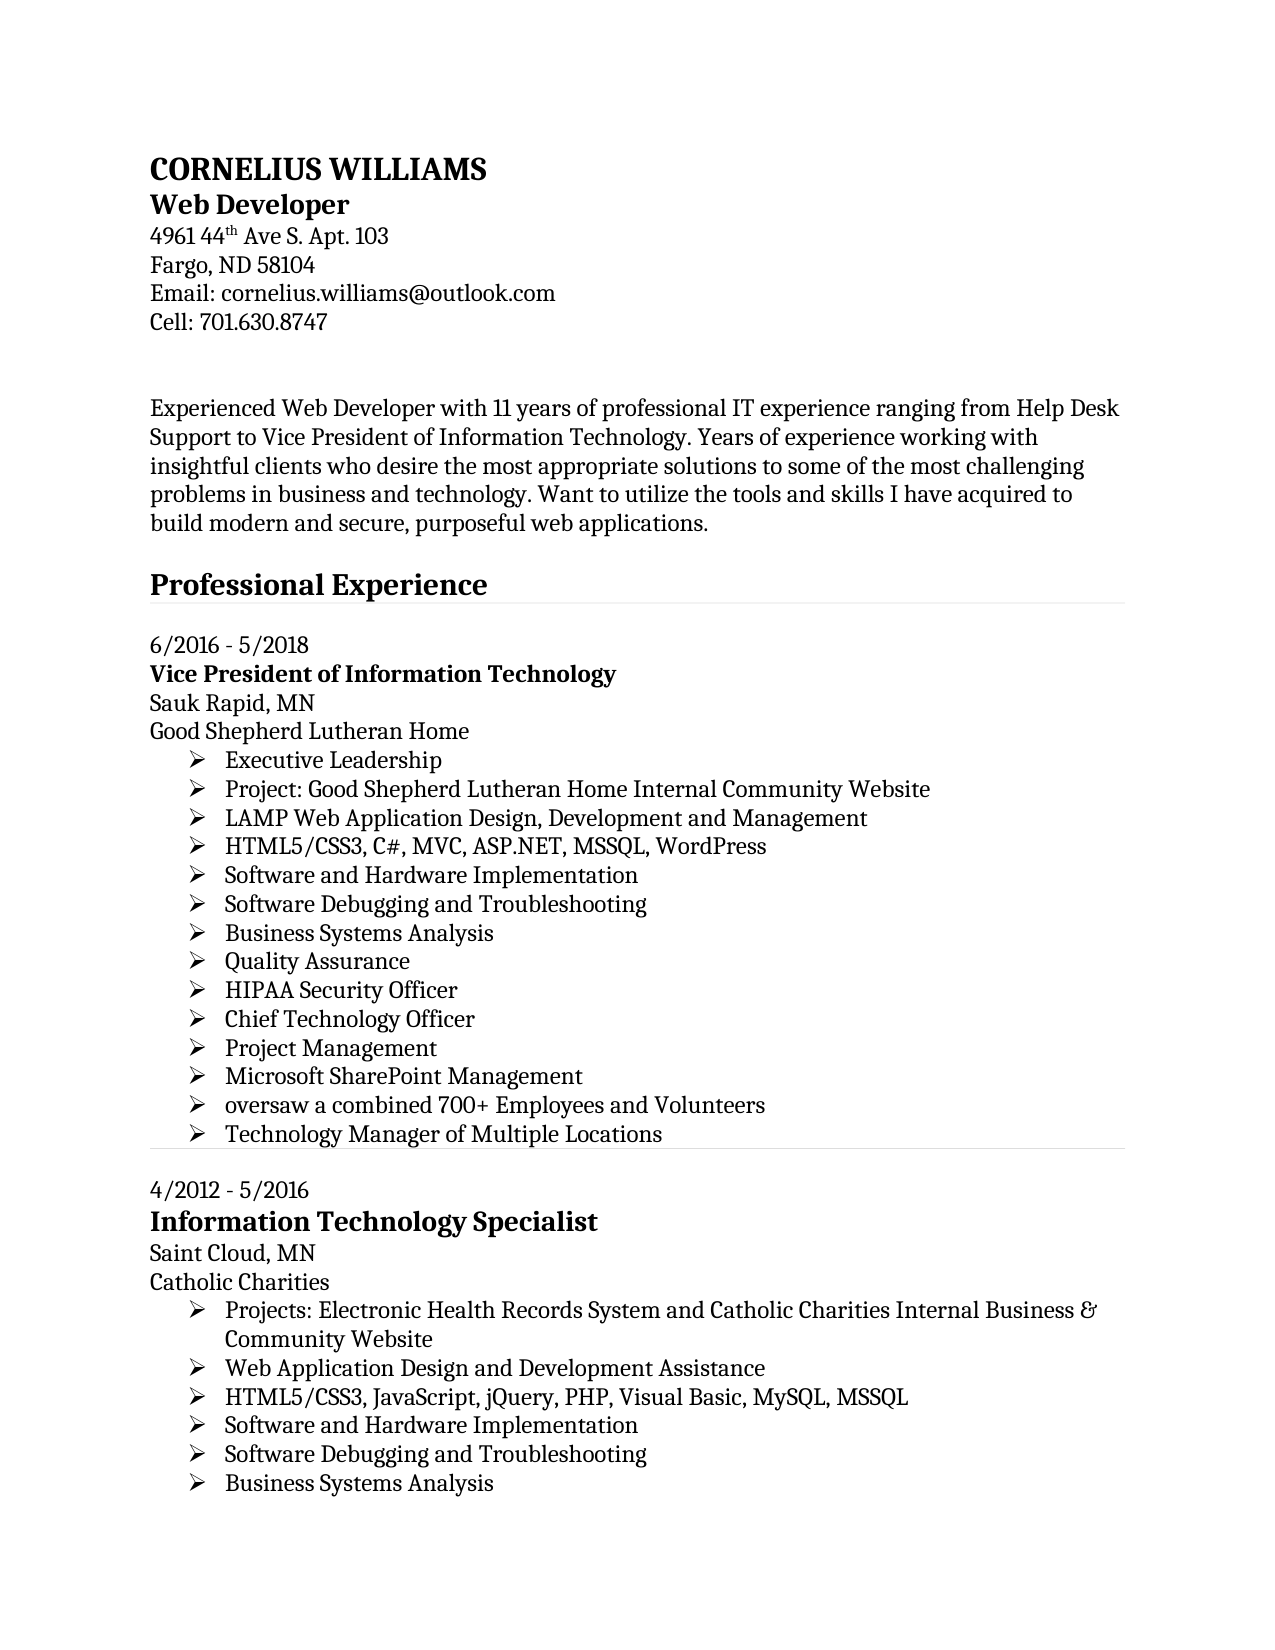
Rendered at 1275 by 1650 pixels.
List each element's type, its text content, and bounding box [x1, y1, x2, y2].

list Chief Technology Officer [187, 1005, 1125, 1033]
text 4/2012 - 5/2016 [150, 1176, 1125, 1205]
list Project Management [187, 1033, 1125, 1062]
list LAMP Web Application Design, Development and Management [187, 803, 1125, 832]
text Vice President of Information Technology [150, 660, 1125, 688]
list Technology Manager of Multiple Locations [187, 1120, 1125, 1148]
list oversaw a combined 700+ Employees and Volunteers [187, 1091, 1125, 1120]
text Saint Cloud, MN [150, 1239, 1125, 1267]
text Good Shepherd Lutheran Home [150, 717, 1125, 746]
list Web Application Design and Development Assistance [187, 1354, 1125, 1382]
text Sauk Rapid, MN [150, 688, 1125, 717]
list HIPAA Security Officer [187, 976, 1125, 1005]
text 6/2016 - 5/2018 [150, 631, 1125, 660]
list Microsoft SharePoint Management [187, 1062, 1125, 1091]
list HTML5/CSS3, JavaScript, jQuery, PHP, Visual Basic, MySQL, MSSQL [187, 1382, 1125, 1411]
list Software and Hardware Implementation [187, 861, 1125, 890]
text CORNELIUS WILLIAMS Web Developer 4961 44th Ave S. Apt. 103 Fargo, ND 58104 Email: cornelius.williams@outlook.com Cell: 701.630.8747 [150, 150, 1125, 365]
list HTML5/CSS3, C#, MVC, ASP.NET, MSSQL, WordPress [187, 832, 1125, 861]
text Professional Experience [150, 567, 1125, 602]
text Experienced Web Developer with 11 years of professional IT experience ranging from Help Desk Support to Vice President of Information Technology. Years of experience working with insightful clients who desire the most appropriate solutions to some of the most challenging problems in business and technology. Want to utilize the tools and skills I have acquired to build modern and secure, purposeful web applications. [150, 394, 1125, 538]
list Project: Good Shepherd Lutheran Home Internal Community Website [187, 775, 1125, 803]
list Executive Leadership [187, 746, 1125, 775]
list Business Systems Analysis [187, 918, 1125, 947]
list Software and Hardware Implementation [187, 1411, 1125, 1440]
list Projects: Electronic Health Records System and Catholic Charities Internal Business & Community Website [187, 1296, 1125, 1354]
text Catholic Charities [150, 1267, 1125, 1296]
text Information Technology Specialist [150, 1205, 1125, 1239]
list Quality Assurance [187, 947, 1125, 976]
list Software Debugging and Troubleshooting [187, 890, 1125, 918]
list Business Systems Analysis [187, 1469, 1125, 1497]
list Software Debugging and Troubleshooting [187, 1440, 1125, 1469]
